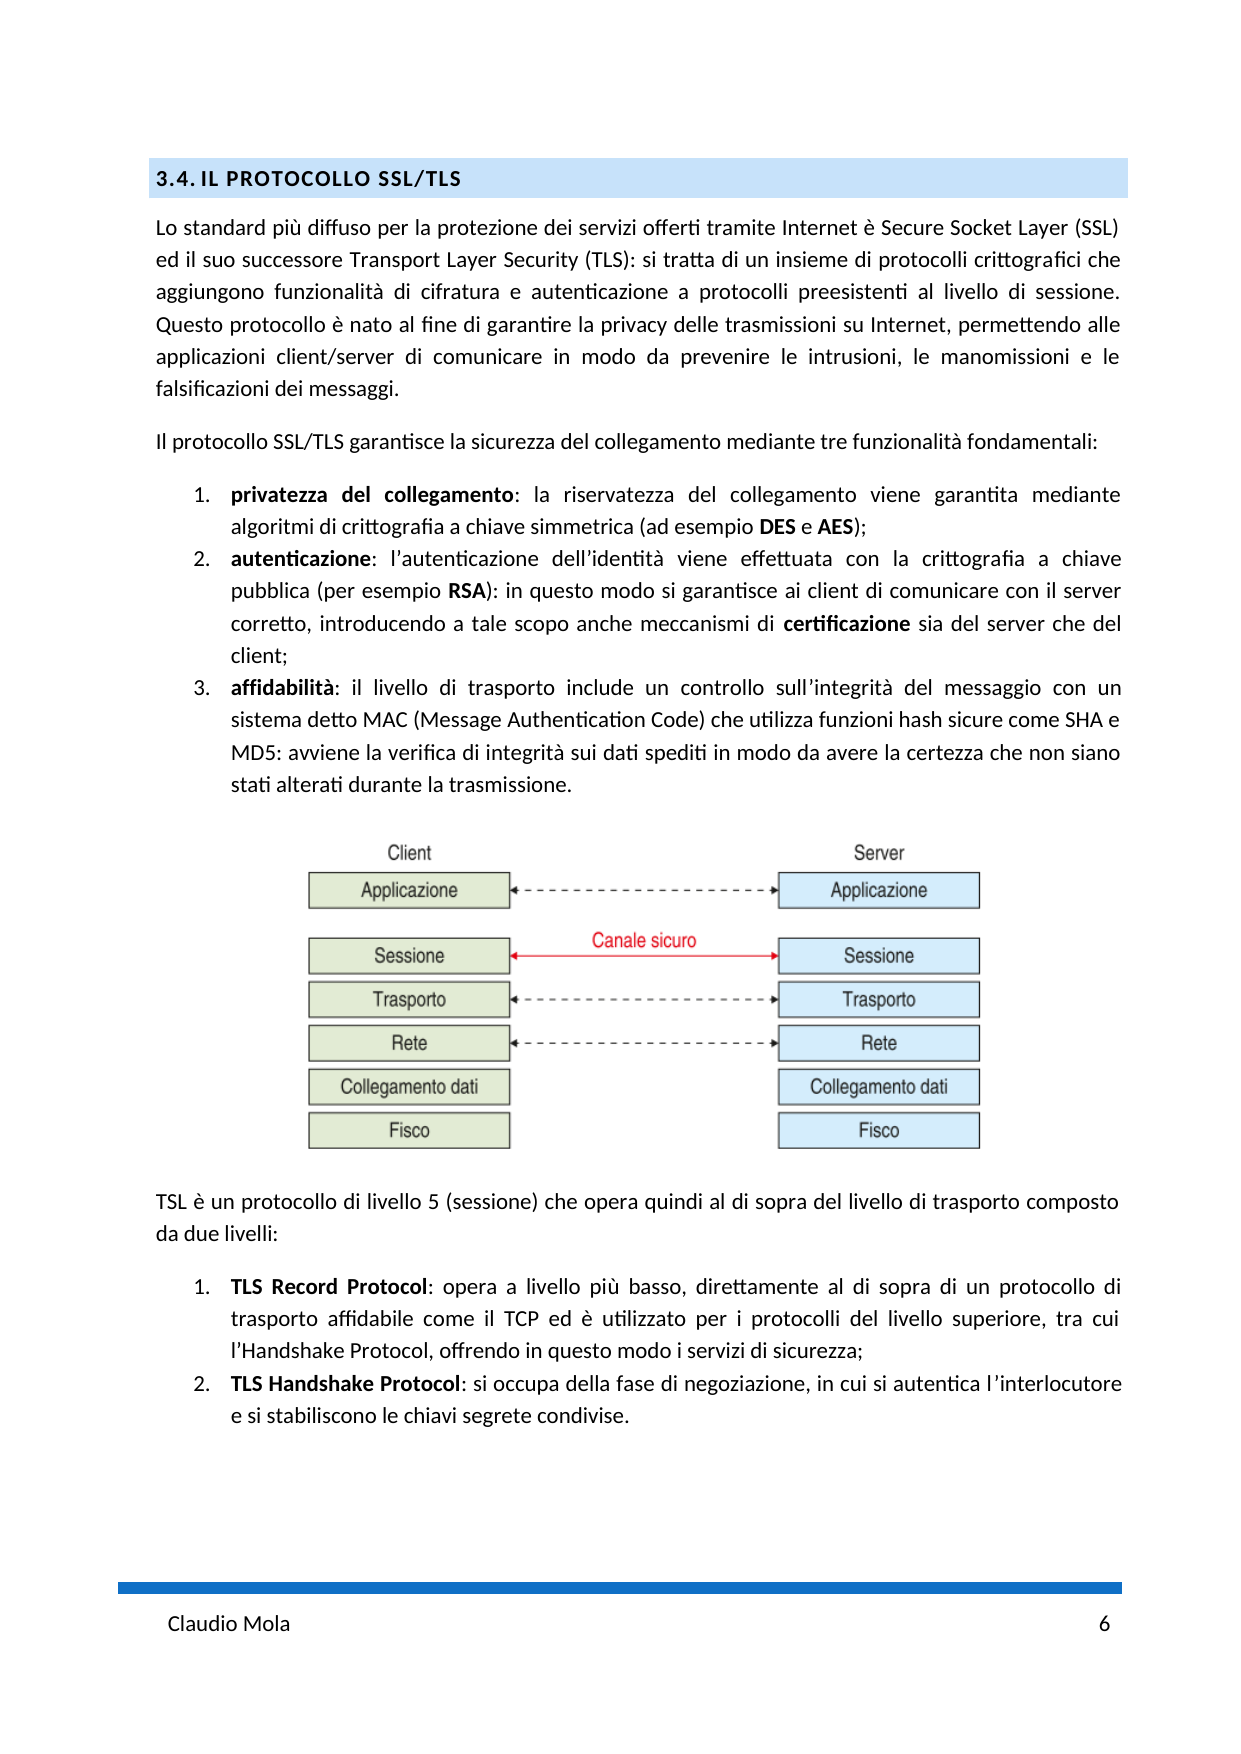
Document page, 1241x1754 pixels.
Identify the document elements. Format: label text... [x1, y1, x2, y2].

text TSL è un protocollo di livello 5 (sessione) che opera quindi al di sopra del livello di trasporto composto da due livelli: [156, 1187, 1122, 1247]
list privatezza del collegamento: la riservatezza del collegamento viene garantita mediante algoritmi di crittograﬁa a chiave simmetrica (ad esempio DES e AES); [193, 480, 1122, 540]
list TLS Handshake Protocol: si occupa della fase di negoziazione, in cui si autentica l’interlocutore e si stabiliscono le chiavi segrete condivise. [193, 1369, 1122, 1429]
subtitle Il protocollo SSL/TLS [156, 164, 1122, 192]
list affidabilità: il livello di trasporto include un controllo sull’integrità del messaggio con un sistema detto MAC (Message Authentication Code) che utilizza funzioni hash sicure come SHA e MD5: avviene la veriﬁca di integrità sui dati spediti in modo da avere la certezza che non siano stati alterati durante la trasmissione. [193, 673, 1122, 798]
text Il protocollo SSL/TLS garantisce la sicurezza del collegamento mediante tre funzionalità fondamentali: [156, 427, 1122, 455]
list TLS Record Protocol: opera a livello più basso, direttamente al di sopra di un protocollo di trasporto affidabile come il TCP ed è utilizzato per i protocolli del livello superiore, tra cui l’Handshake Protocol, offrendo in questo modo i servizi di sicurezza; [193, 1272, 1122, 1365]
text Lo standard più diffuso per la protezione dei servizi offerti tramite Internet è Secure Socket Layer (SSL) ed il suo successore Transport Layer Security (TLS): si tratta di un insieme di protocolli crittograﬁci che aggiungono funzionalità di cifratura e autenticazione a protocolli preesistenti al livello di sessione. Questo protocollo è nato al ﬁne di garantire la privacy delle trasmissioni su Internet, permettendo alle applicazioni client/server di comunicare in modo da prevenire le intrusioni, le manomissioni e le falsiﬁcazioni dei messaggi. [156, 213, 1122, 402]
list autenticazione: l’autenticazione dell’identità viene effettuata con la crittograﬁa a chiave pubblica (per esempio RSA): in questo modo si garantisce ai client di comunicare con il server corretto, introducendo a tale scopo anche meccanismi di certiﬁcazione sia del server che del client; [193, 544, 1122, 669]
picture [268, 822, 1009, 1162]
